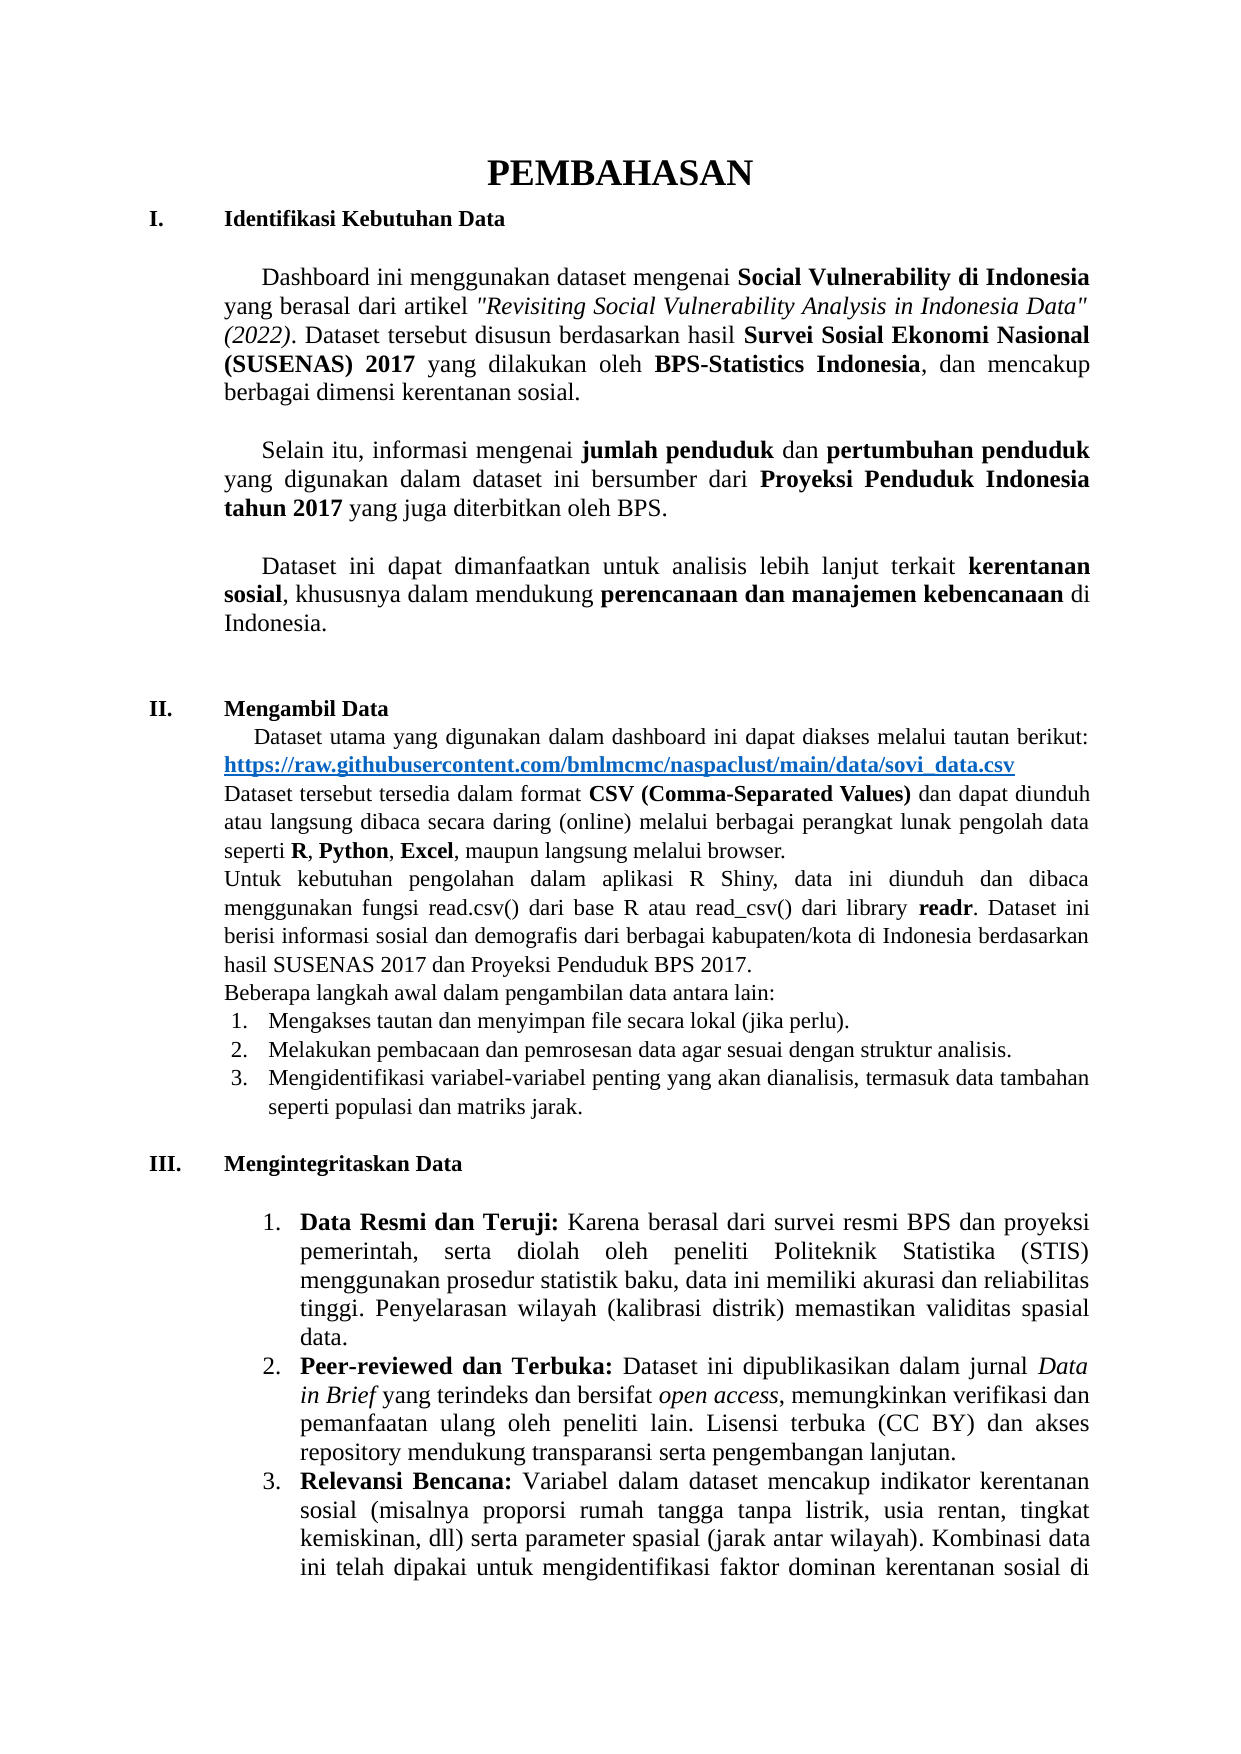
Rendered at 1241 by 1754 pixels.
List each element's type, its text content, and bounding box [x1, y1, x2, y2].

list Dataset utama yang digunakan dalam dashboard ini dapat diakses melalui tautan berikut: https://raw.githubusercontent.com/bmlmcmc/naspaclust/main/data/sovi_data.csv [224, 723, 1090, 778]
list Mengakses tautan dan menyimpan file secara lokal (jika perlu). [231, 1007, 1090, 1034]
list Mengambil Data [149, 695, 1090, 721]
list Beberapa langkah awal dalam pengambilan data antara lain: [224, 979, 1090, 1005]
list Data Resmi dan Teruji: Karena berasal dari survei resmi BPS dan proyeksi pemerintah, serta diolah oleh peneliti Politeknik Statistika (STIS) menggunakan prosedur statistik baku, data ini memiliki akurasi dan reliabilitas tinggi. Penyelarasan wilayah (kalibrasi distrik) memastikan validitas spasial data. [262, 1207, 1090, 1351]
list Dataset tersebut tersedia dalam format CSV (Comma-Separated Values) dan dapat diunduh atau langsung dibaca secara daring (online) melalui berbagai perangkat lunak pengolah data seperti R, Python, Excel, maupun langsung melalui browser. [224, 780, 1090, 863]
text Dataset ini dapat dimanfaatkan untuk analisis lebih lanjut terkait kerentanan sosial, khususnya dalam mendukung perencanaan dan manajemen kebencanaan di Indonesia. [224, 551, 1090, 637]
text Dashboard ini menggunakan dataset mengenai Social Vulnerability di Indonesia yang berasal dari artikel "Revisiting Social Vulnerability Analysis in Indonesia Data" (2022). Dataset tersebut disusun berdasarkan hasil Survei Sosial Ekonomi Nasional (SUSENAS) 2017 yang dilakukan oleh BPS-Statistics Indonesia, dan mencakup berbagai dimensi kerentanan sosial. [224, 262, 1090, 406]
text Selain itu, informasi mengenai jumlah penduduk dan pertumbuhan penduduk yang digunakan dalam dataset ini bersumber dari Proyeksi Penduduk Indonesia tahun 2017 yang juga diterbitkan oleh BPS. [224, 435, 1090, 522]
list Mengintegritaskan Data [149, 1150, 1090, 1176]
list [262, 1524, 1090, 1582]
list Melakukan pembacaan dan pemrosesan data agar sesuai dengan struktur analisis. [231, 1036, 1090, 1062]
subtitle PEMBAHASAN [150, 150, 1090, 193]
list Peer-reviewed dan Terbuka: Dataset ini dipublikasikan dalam jurnal Data in Brief yang terindeks dan bersifat open access, memungkinkan verifikasi dan pemanfaatan ulang oleh peneliti lain. Lisensi terbuka (CC BY) dan akses repository mendukung transparansi serta pengembangan lanjutan. [262, 1380, 1090, 1495]
list Untuk kebutuhan pengolahan dalam aplikasi R Shiny, data ini diunduh dan dibaca menggunakan fungsi read.csv() dari base R atau read_csv() dari library readr. Dataset ini berisi informasi sosial dan demografis dari berbagai kabupaten/kota di Indonesia berdasarkan hasil SUSENAS 2017 dan Proyeksi Penduduk BPS 2017. [224, 865, 1090, 977]
list Mengidentifikasi variabel-variabel penting yang akan dianalisis, termasuk data tambahan seperti populasi dan matriks jarak. [231, 1064, 1090, 1119]
list Identifikasi Kebutuhan Data [149, 205, 1090, 231]
